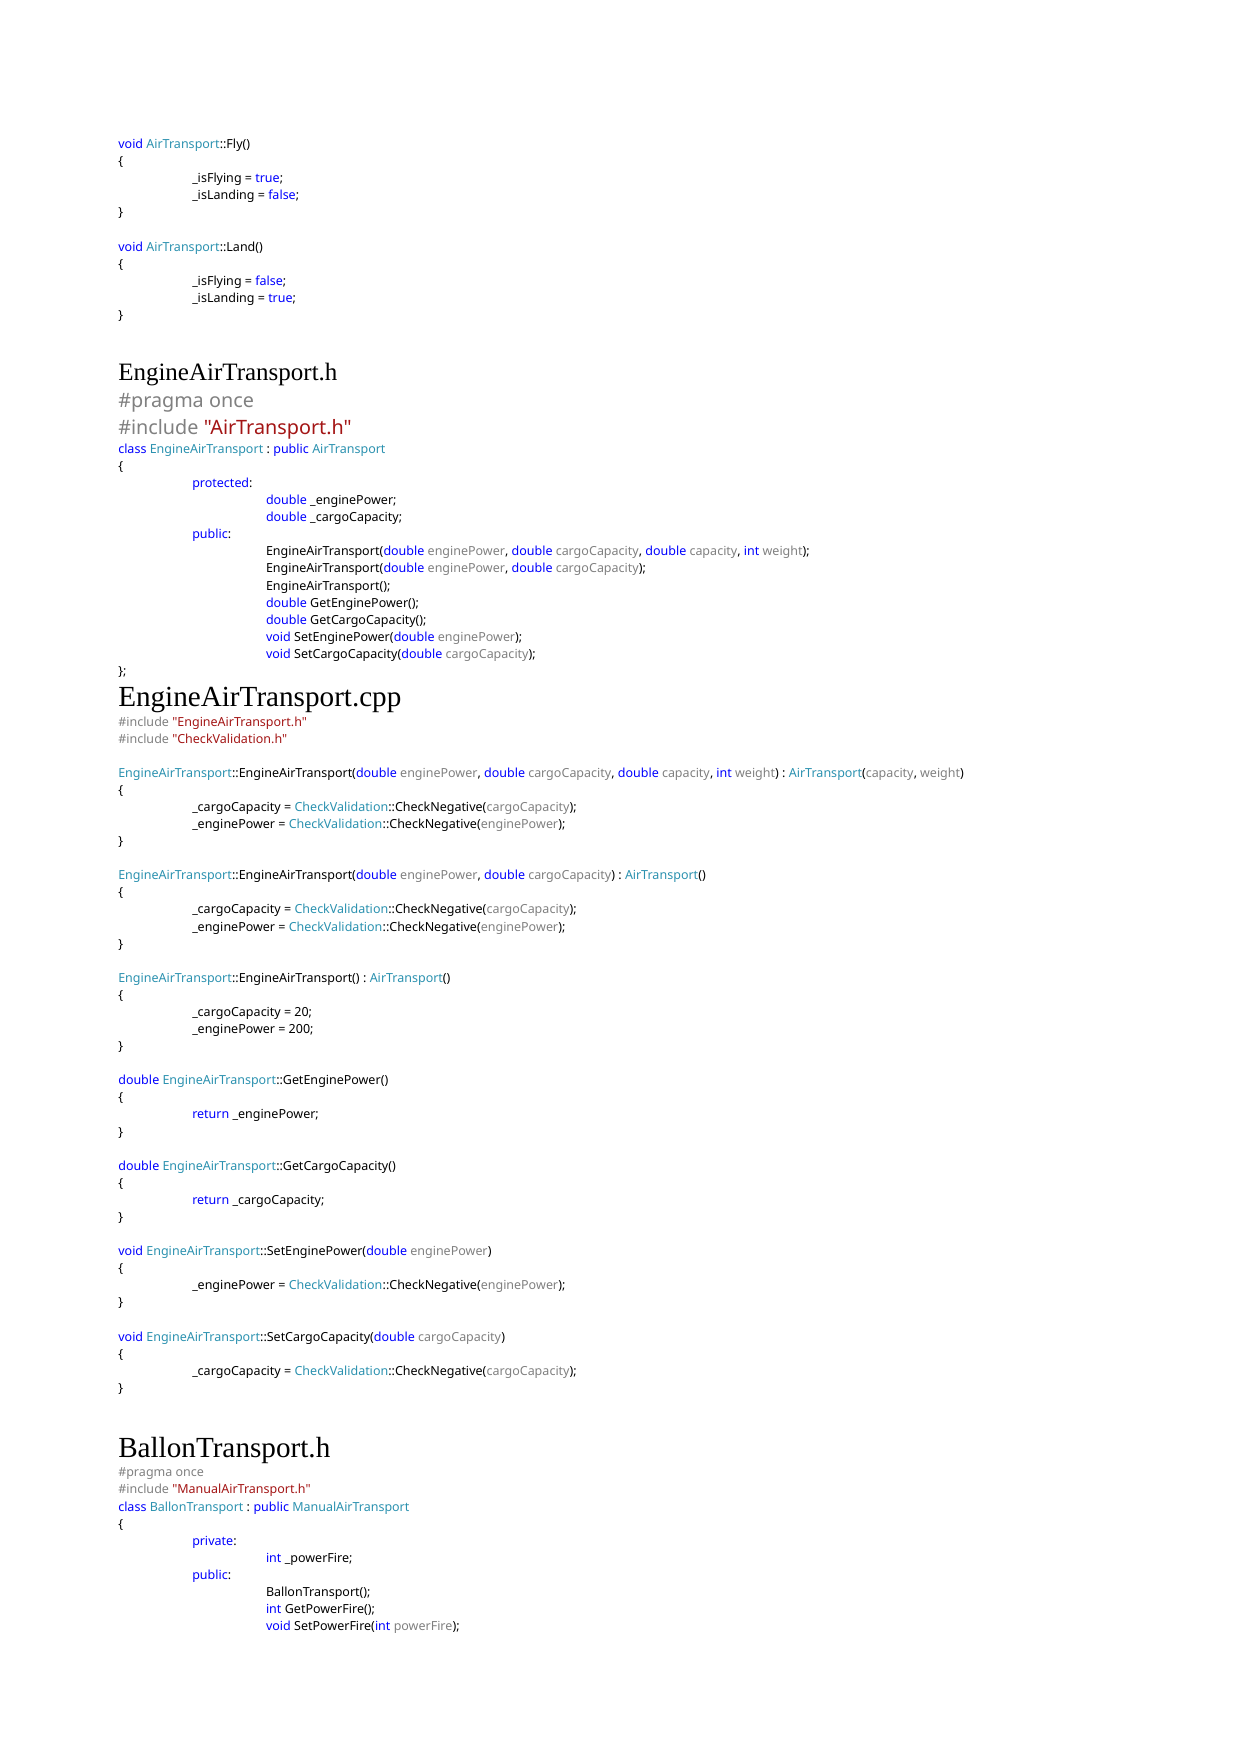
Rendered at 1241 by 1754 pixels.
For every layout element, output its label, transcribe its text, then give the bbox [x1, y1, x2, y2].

text { [118, 457, 1122, 474]
text class BallonTransport : public ManualAirTransport [118, 1498, 1122, 1515]
text void SetEnginePower(double enginePower); [118, 628, 1122, 645]
text #include "CheckValidation.h" [118, 730, 1122, 747]
text { [118, 883, 1122, 901]
text } [118, 935, 1122, 952]
text EngineAirTransport::EngineAirTransport() : AirTransport() [118, 969, 1122, 986]
text } [118, 1208, 1122, 1225]
text #include "ManualAirTransport.h" [118, 1481, 1122, 1498]
text _cargoCapacity = 20; [118, 1003, 1122, 1020]
text _isLanding = false; [118, 186, 1122, 203]
text } [118, 832, 1122, 849]
text BallonTransport.h [118, 1430, 1122, 1463]
text void SetPowerFire(int powerFire); [118, 1617, 1122, 1634]
text int _powerFire; [118, 1549, 1122, 1566]
text } [118, 306, 1122, 323]
text _enginePower = CheckValidation::CheckNegative(enginePower); [118, 815, 1122, 832]
text } [118, 1123, 1122, 1140]
text { [118, 255, 1122, 272]
text return _enginePower; [118, 1106, 1122, 1123]
text class EngineAirTransport : public AirTransport [118, 440, 1122, 457]
text #pragma once [118, 386, 1122, 413]
text void EngineAirTransport::SetCargoCapacity(double cargoCapacity) [118, 1328, 1122, 1345]
text } [118, 1379, 1122, 1396]
text BallonTransport(); [118, 1583, 1122, 1600]
text void EngineAirTransport::SetEnginePower(double enginePower) [118, 1242, 1122, 1259]
text EngineAirTransport(double enginePower, double cargoCapacity, double capacity, int weight); [118, 542, 1122, 559]
text { [118, 1088, 1122, 1106]
text double GetCargoCapacity(); [118, 611, 1122, 628]
text _enginePower = CheckValidation::CheckNegative(enginePower); [118, 918, 1122, 935]
text EngineAirTransport.cpp [118, 679, 1122, 713]
text _cargoCapacity = CheckValidation::CheckNegative(cargoCapacity); [118, 1362, 1122, 1379]
text private: [118, 1532, 1122, 1549]
text } [118, 1037, 1122, 1054]
text #include "EngineAirTransport.h" [118, 713, 1122, 730]
text } [118, 203, 1122, 221]
text _isLanding = true; [118, 289, 1122, 306]
text double EngineAirTransport::GetCargoCapacity() [118, 1157, 1122, 1174]
text { [118, 1515, 1122, 1532]
text { [118, 1345, 1122, 1362]
text public: [118, 525, 1122, 542]
text #pragma once [118, 1463, 1122, 1481]
text void SetCargoCapacity(double cargoCapacity); [118, 645, 1122, 662]
text protected: [118, 474, 1122, 491]
text EngineAirTransport.h [118, 357, 1122, 386]
text #include "AirTransport.h" [118, 413, 1122, 440]
text { [118, 1259, 1122, 1276]
text { [118, 1174, 1122, 1191]
text _enginePower = 200; [118, 1020, 1122, 1037]
text _isFlying = false; [118, 272, 1122, 289]
text { [118, 781, 1122, 798]
text _cargoCapacity = CheckValidation::CheckNegative(cargoCapacity); [118, 901, 1122, 918]
text _cargoCapacity = CheckValidation::CheckNegative(cargoCapacity); [118, 798, 1122, 815]
text double _cargoCapacity; [118, 508, 1122, 525]
text { [118, 986, 1122, 1003]
text } [118, 1293, 1122, 1311]
text _isFlying = true; [118, 169, 1122, 186]
text double _enginePower; [118, 491, 1122, 508]
text EngineAirTransport(); [118, 577, 1122, 594]
text void AirTransport::Land() [118, 238, 1122, 255]
text { [118, 152, 1122, 169]
text int GetPowerFire(); [118, 1600, 1122, 1617]
text double EngineAirTransport::GetEnginePower() [118, 1071, 1122, 1088]
text EngineAirTransport::EngineAirTransport(double enginePower, double cargoCapacity) : AirTransport() [118, 866, 1122, 883]
text EngineAirTransport(double enginePower, double cargoCapacity); [118, 559, 1122, 577]
text public: [118, 1566, 1122, 1583]
text void AirTransport::Fly() [118, 135, 1122, 152]
text EngineAirTransport::EngineAirTransport(double enginePower, double cargoCapacity, double capacity, int weight) : AirTransport(capacity, weight) [118, 764, 1122, 781]
text return _cargoCapacity; [118, 1191, 1122, 1208]
text _enginePower = CheckValidation::CheckNegative(enginePower); [118, 1276, 1122, 1293]
text double GetEnginePower(); [118, 594, 1122, 611]
text }; [118, 662, 1122, 679]
